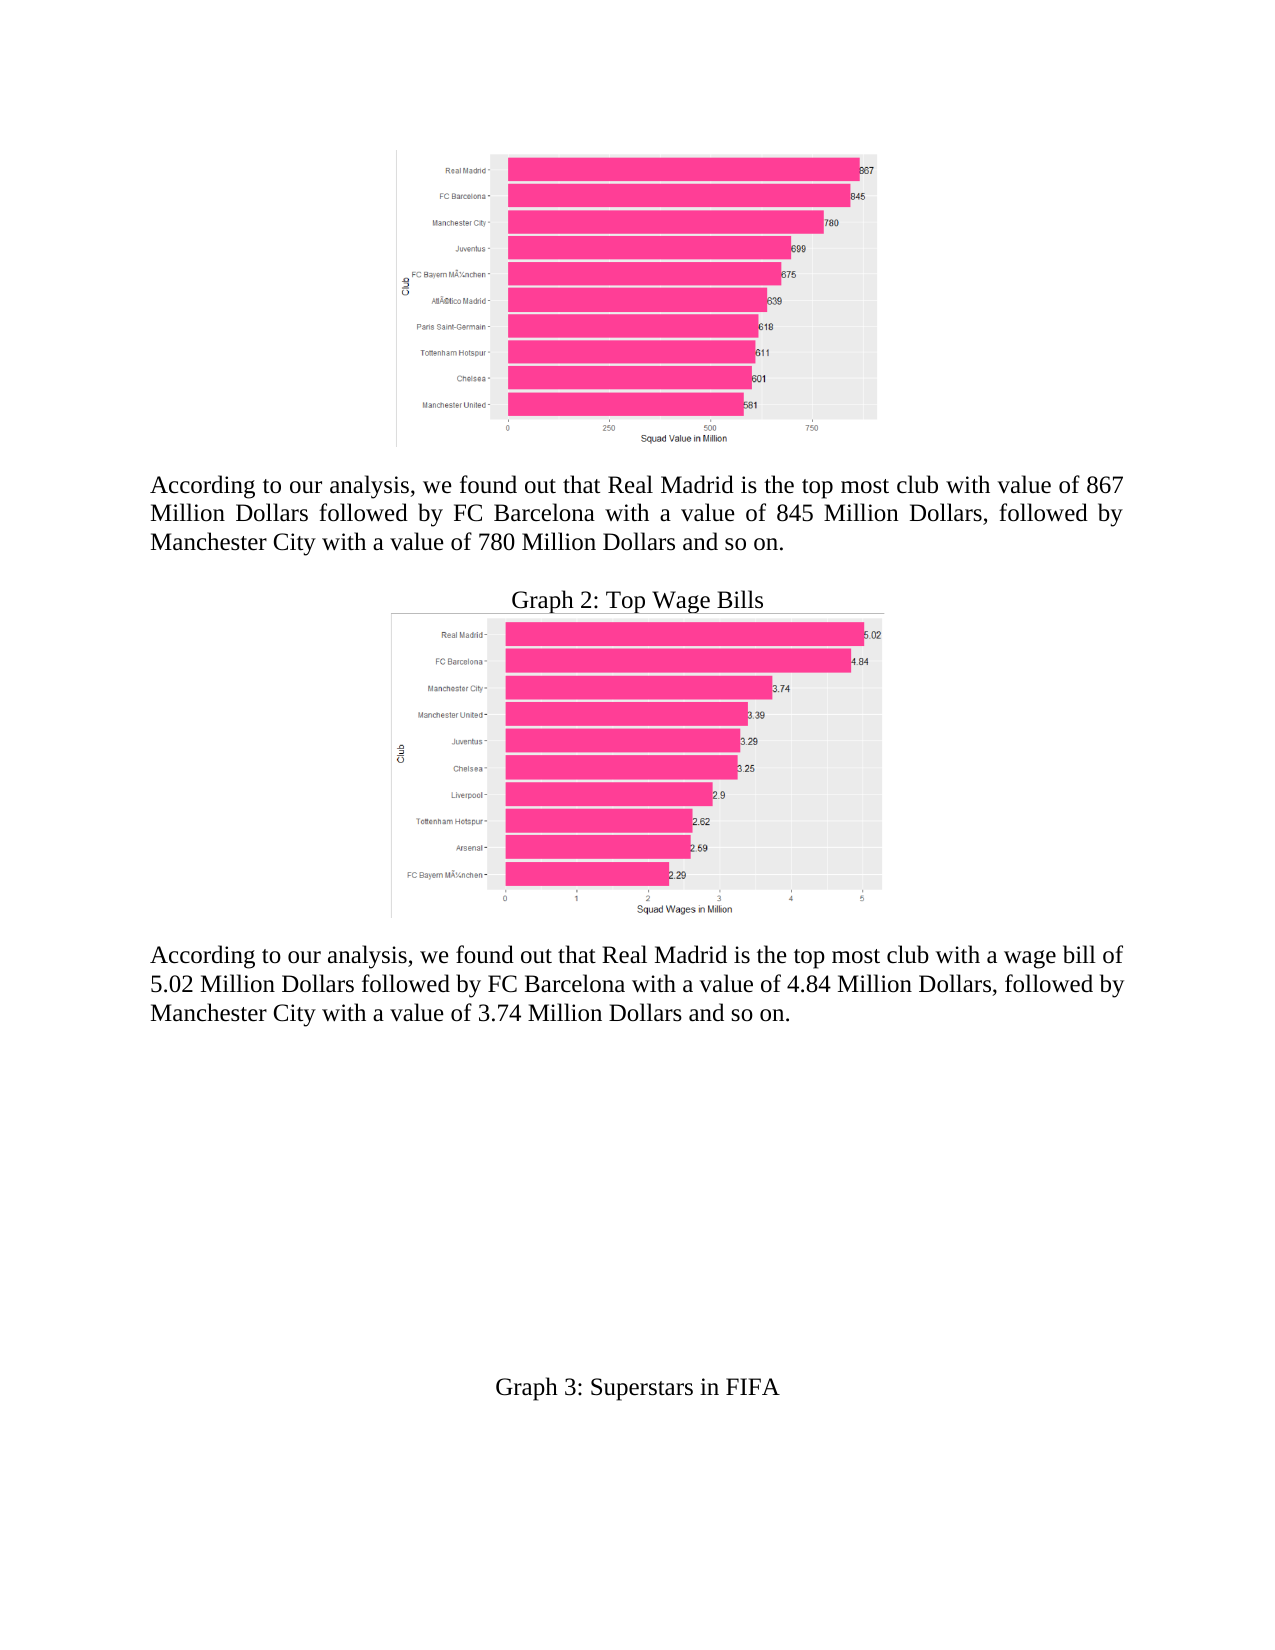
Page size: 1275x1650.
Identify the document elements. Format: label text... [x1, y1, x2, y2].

picture [395, 150, 880, 447]
text Graph 2: Top Wage Bills [150, 585, 1125, 613]
picture [390, 613, 885, 918]
text According to our analysis, we found out that Real Madrid is the top most club with value of 867 Million Dollars followed by FC Barcelona with a value of 845 Million Dollars, followed by Manchester City with a value of 780 Million Dollars and so on. [150, 470, 1125, 556]
text Graph 3: Superstars in FIFA [150, 1372, 1125, 1400]
text According to our analysis, we found out that Real Madrid is the top most club with a wage bill of 5.02 Million Dollars followed by FC Barcelona with a value of 4.84 Million Dollars, followed by Manchester City with a value of 3.74 Million Dollars and so on. [150, 940, 1125, 1027]
